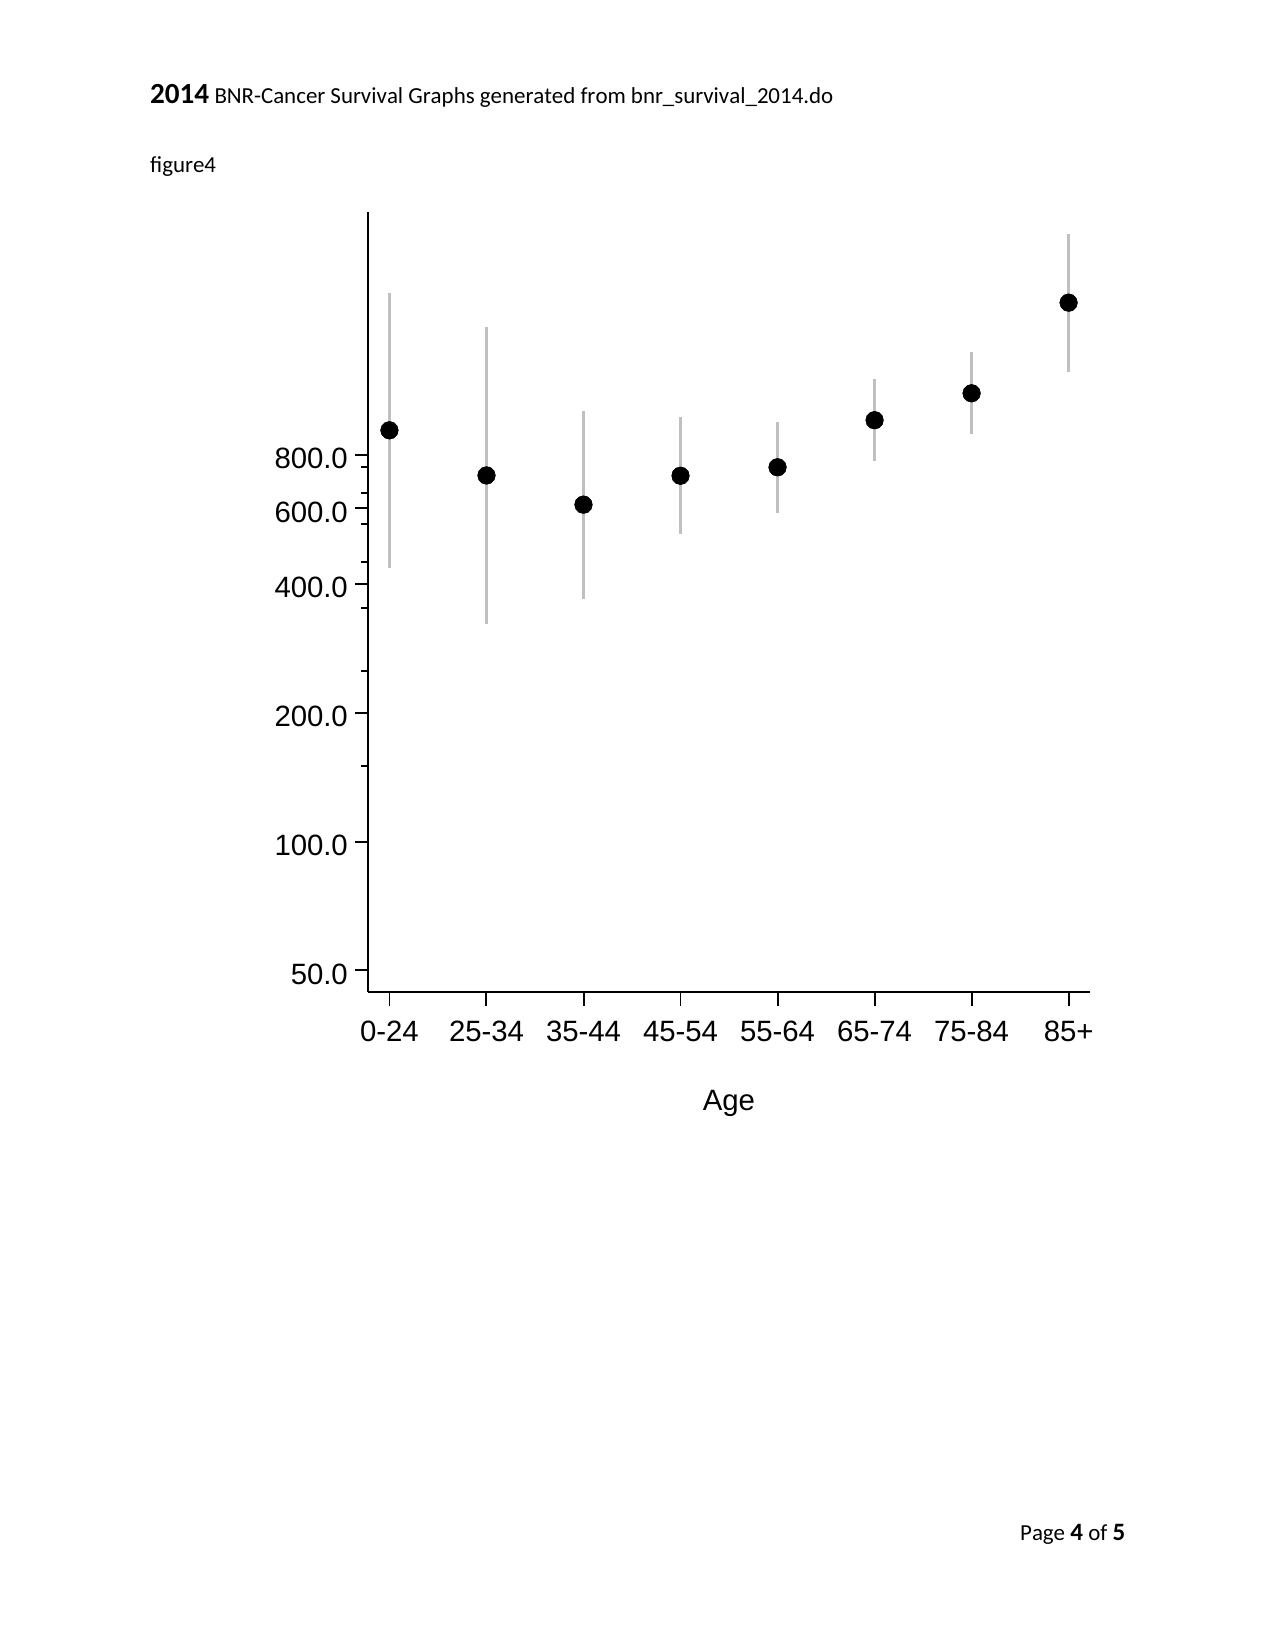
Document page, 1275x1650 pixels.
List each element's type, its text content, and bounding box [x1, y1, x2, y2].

text figure4 [150, 150, 1125, 178]
